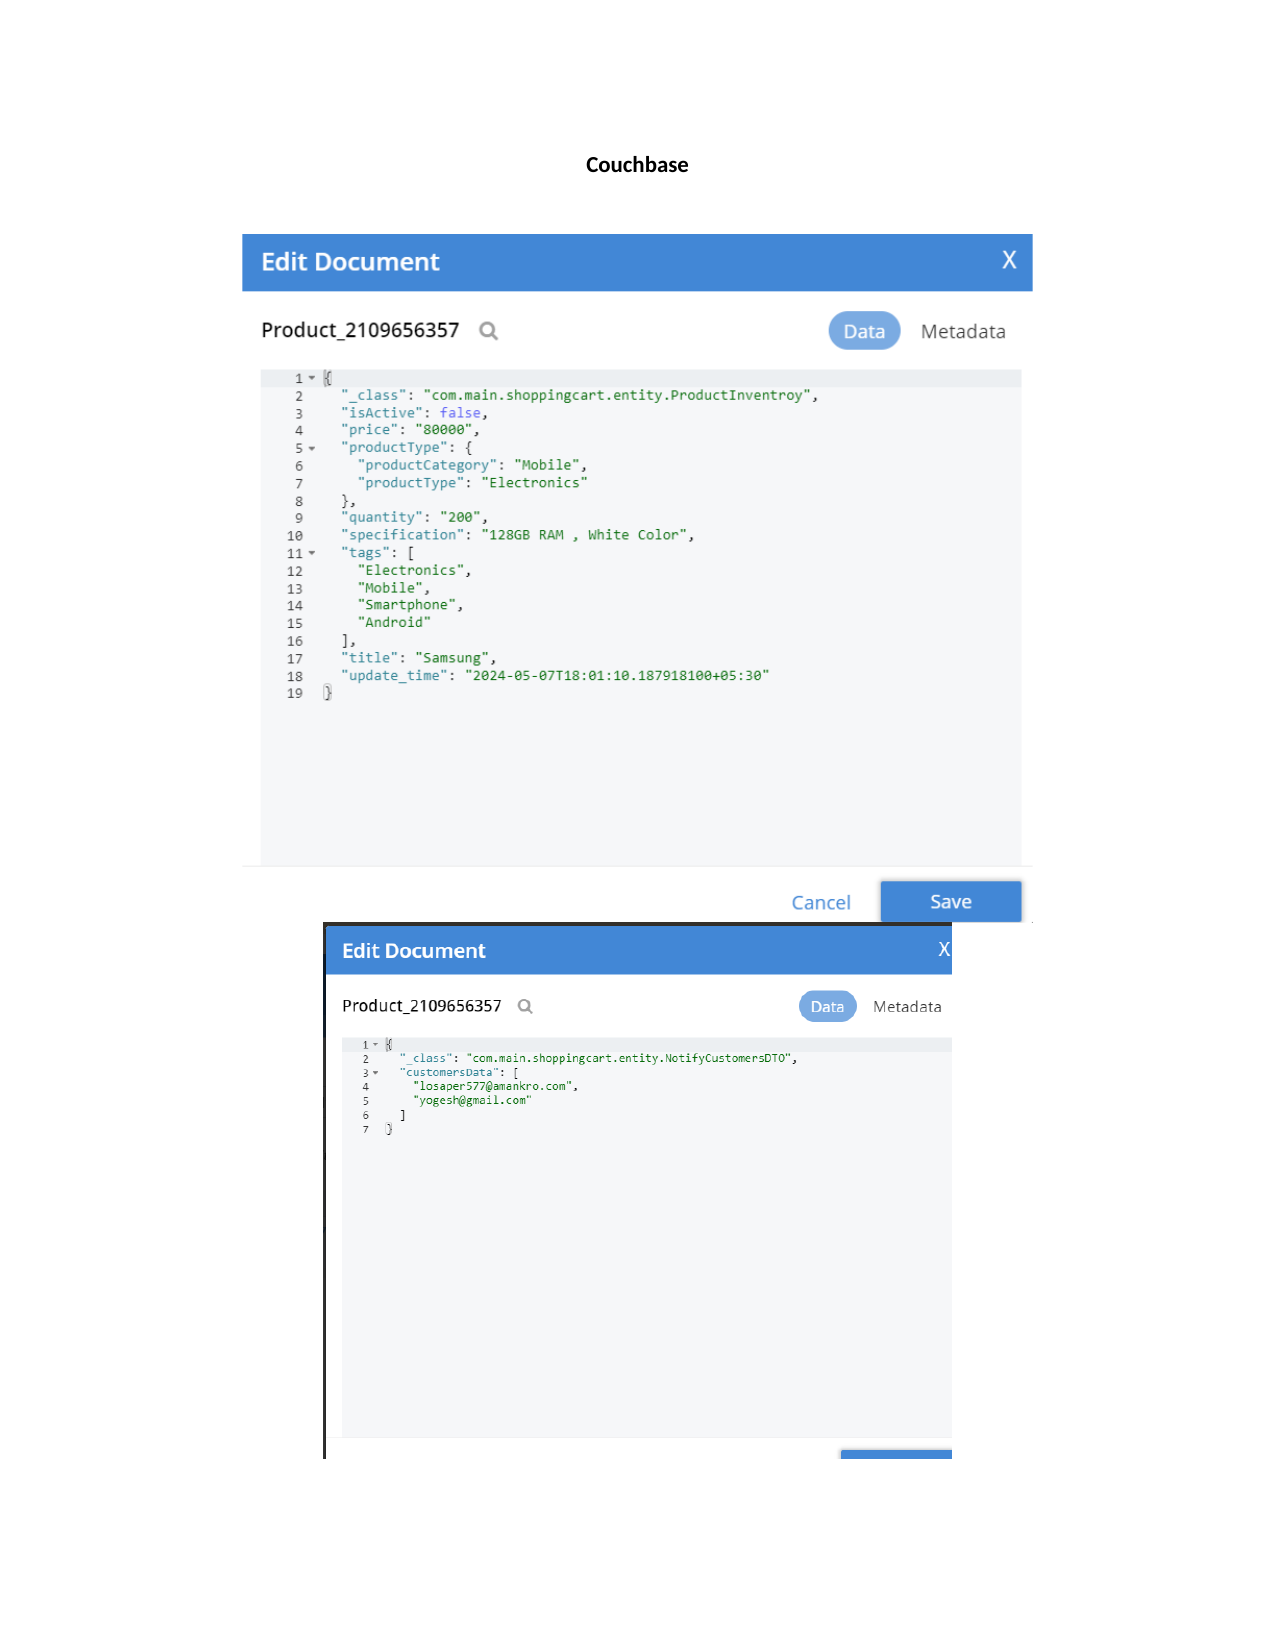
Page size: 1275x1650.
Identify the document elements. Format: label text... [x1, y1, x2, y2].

picture [242, 234, 1033, 1459]
text Couchbase [150, 150, 1125, 178]
